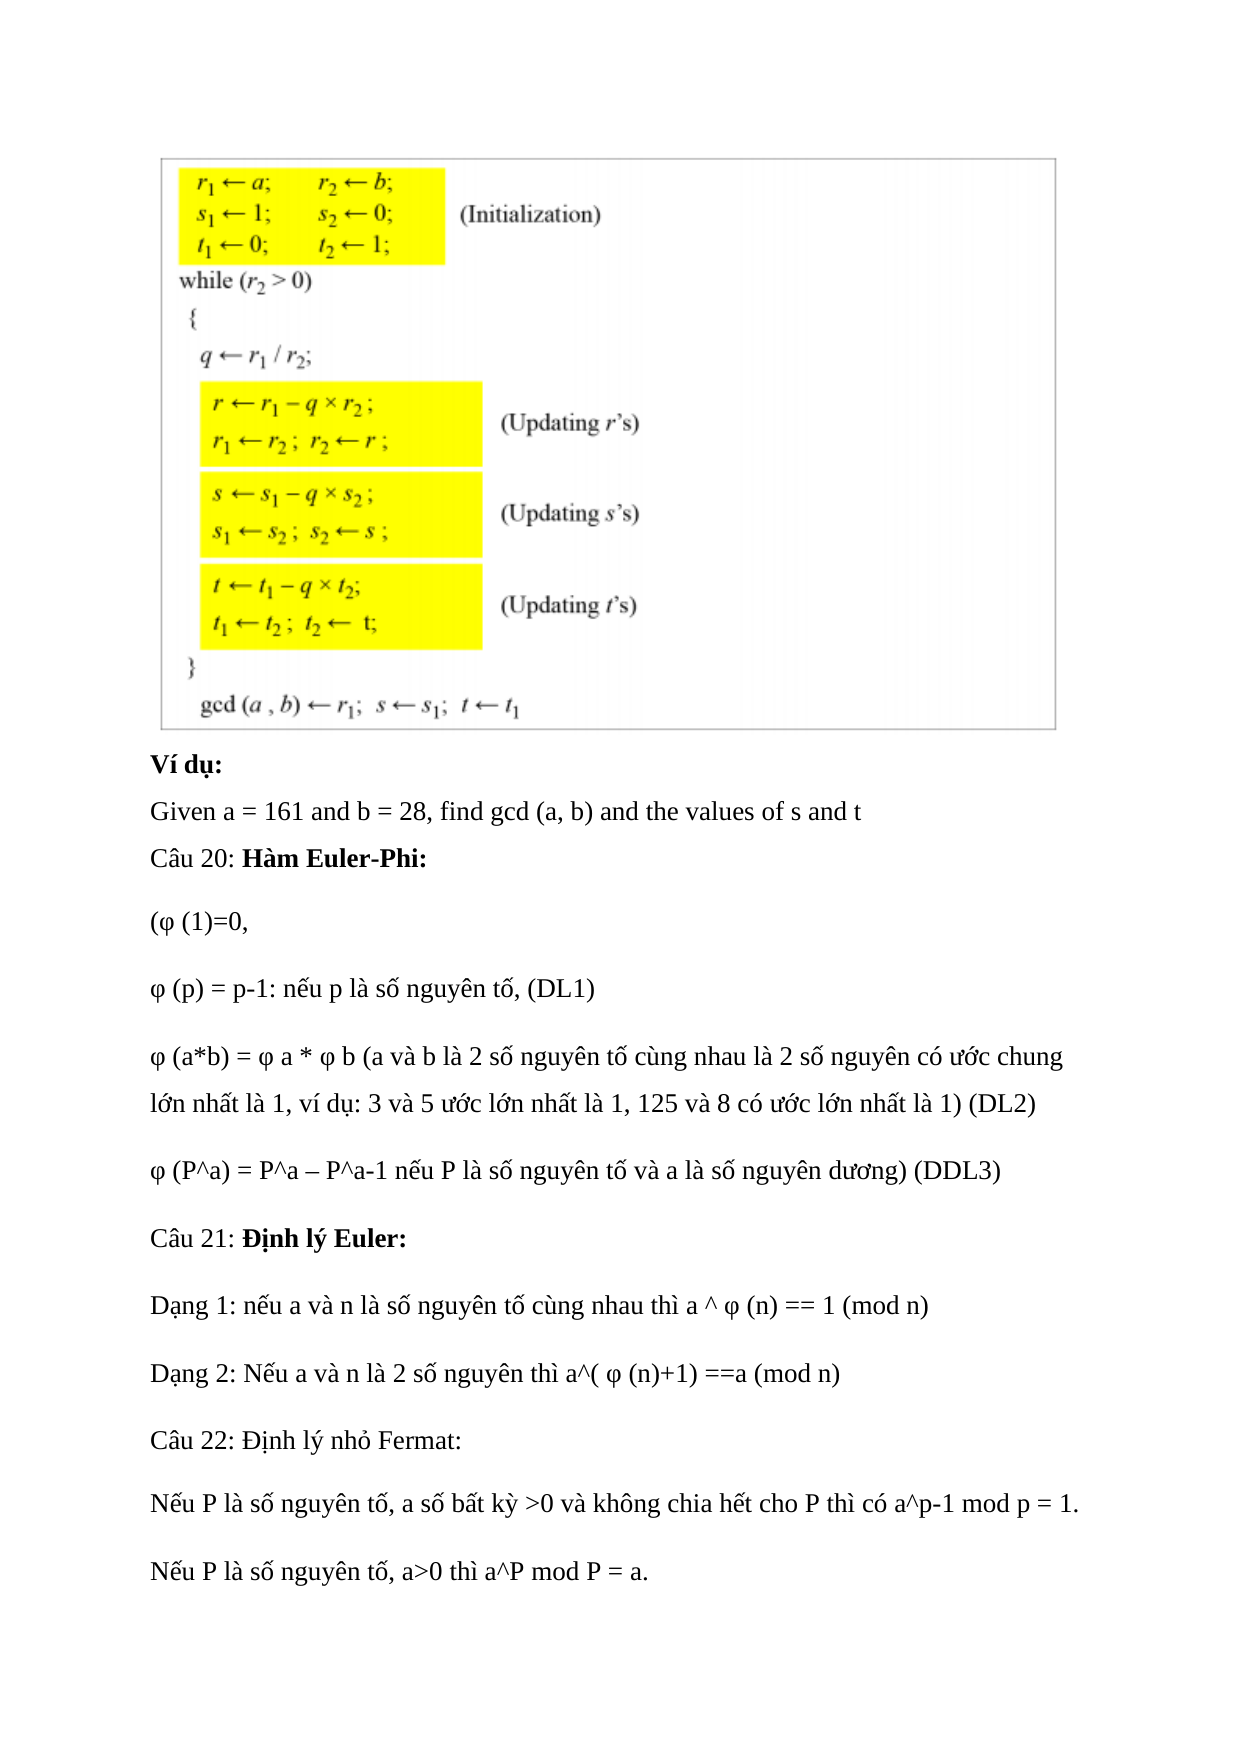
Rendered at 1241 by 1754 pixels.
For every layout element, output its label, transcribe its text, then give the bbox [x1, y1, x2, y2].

text φ (P^a) = P^a – P^a-1 nếu P là số nguyên tố và a là số nguyên dương) (DDL3) [150, 1154, 1090, 1185]
text Nếu P là số nguyên tố, a số bất kỳ >0 và không chia hết cho P thì có a^p-1 mod p = 1. [150, 1487, 1090, 1519]
text Dạng 1: nếu a và n là số nguyên tố cùng nhau thì a ^ φ (n) == 1 (mod n) [150, 1289, 1090, 1320]
picture [150, 150, 1069, 735]
text (φ (1)=0, [150, 905, 1090, 936]
text Nếu P là số nguyên tố, a>0 thì a^P mod P = a. [150, 1555, 1090, 1586]
text Câu 21: Định lý Euler: [150, 1222, 1090, 1253]
text φ (a*b) = φ a * φ b (a và b là 2 số nguyên tố cùng nhau là 2 số nguyên có ước chung lớn nhất là 1, ví dụ: 3 và 5 ước lớn nhất là 1, 125 và 8 có ước lớn nhất là 1) (DL2) [150, 1040, 1090, 1118]
text Câu 22: Định lý nhỏ Fermat: [150, 1424, 1090, 1455]
text Câu 20: Hàm Euler-Phi: [150, 842, 1090, 873]
text φ (p) = p-1: nếu p là số nguyên tố, (DL1) [150, 972, 1090, 1004]
text Ví dụ: [150, 748, 1090, 779]
text Given a = 161 and b = 28, find gcd (a, b) and the values of s and t [150, 795, 1090, 826]
text Dạng 2: Nếu a và n là 2 số nguyên thì a^( φ (n)+1) ==a (mod n) [150, 1357, 1090, 1388]
